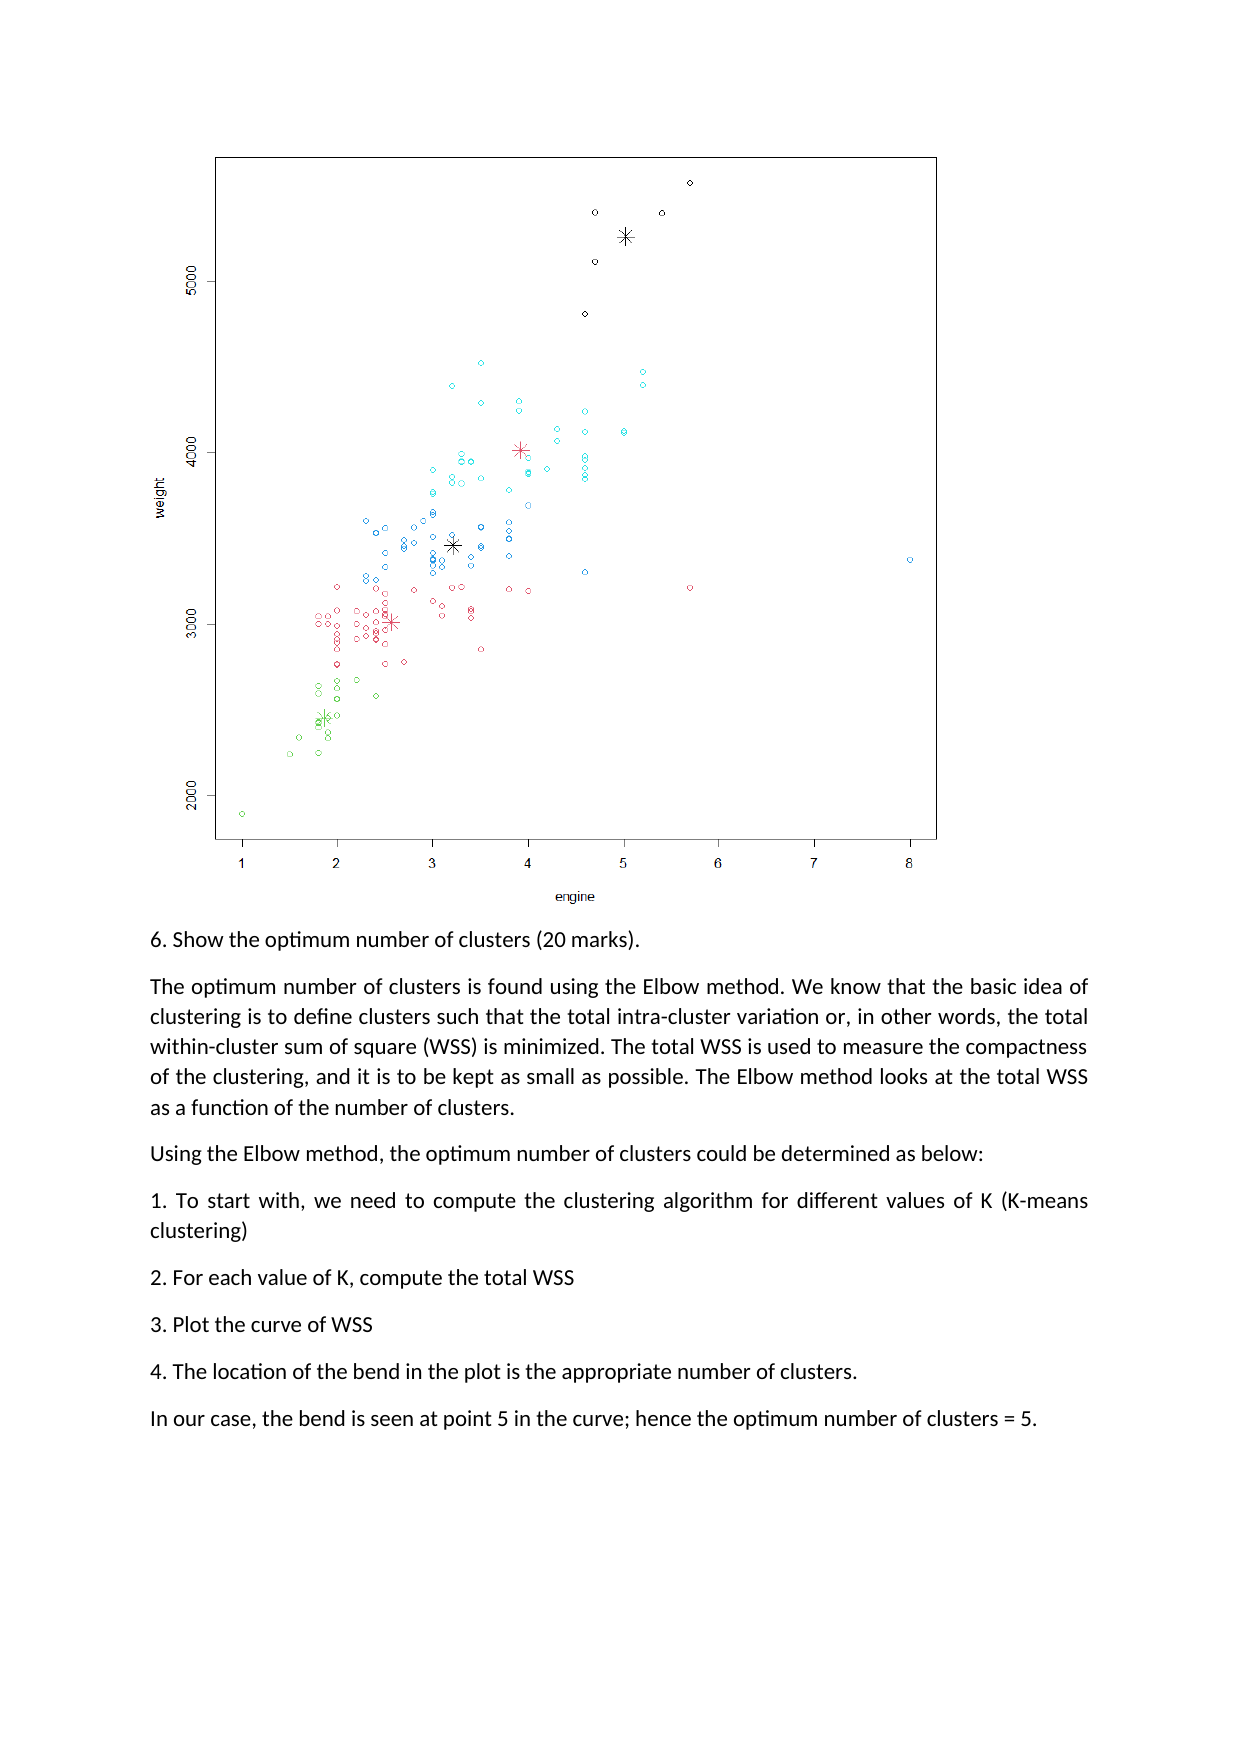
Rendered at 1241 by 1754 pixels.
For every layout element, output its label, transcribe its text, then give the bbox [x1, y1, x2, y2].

text 6. Show the optimum number of clusters (20 marks). [150, 925, 1090, 953]
text 2. For each value of K, compute the total WSS [150, 1263, 1090, 1291]
text 3. Plot the curve of WSS [150, 1310, 1090, 1338]
text In our case, the bend is seen at point 5 in the curve; hence the optimum number of clusters = 5. [150, 1404, 1090, 1432]
text Using the Elbow method, the optimum number of clusters could be determined as below: [150, 1139, 1090, 1167]
text The optimum number of clusters is found using the Elbow method. We know that the basic idea of clustering is to define clusters such that the total intra-cluster variation or, in other words, the total within-cluster sum of square (WSS) is minimized. The total WSS is used to measure the compactness of the clustering, and it is to be kept as small as possible. The Elbow method looks at the total WSS as a function of the number of clusters. [150, 972, 1090, 1121]
picture [150, 150, 939, 906]
text 4. The location of the bend in the plot is the appropriate number of clusters. [150, 1357, 1090, 1385]
text 1. To start with, we need to compute the clustering algorithm for different values of K (K-means clustering) [150, 1186, 1090, 1244]
